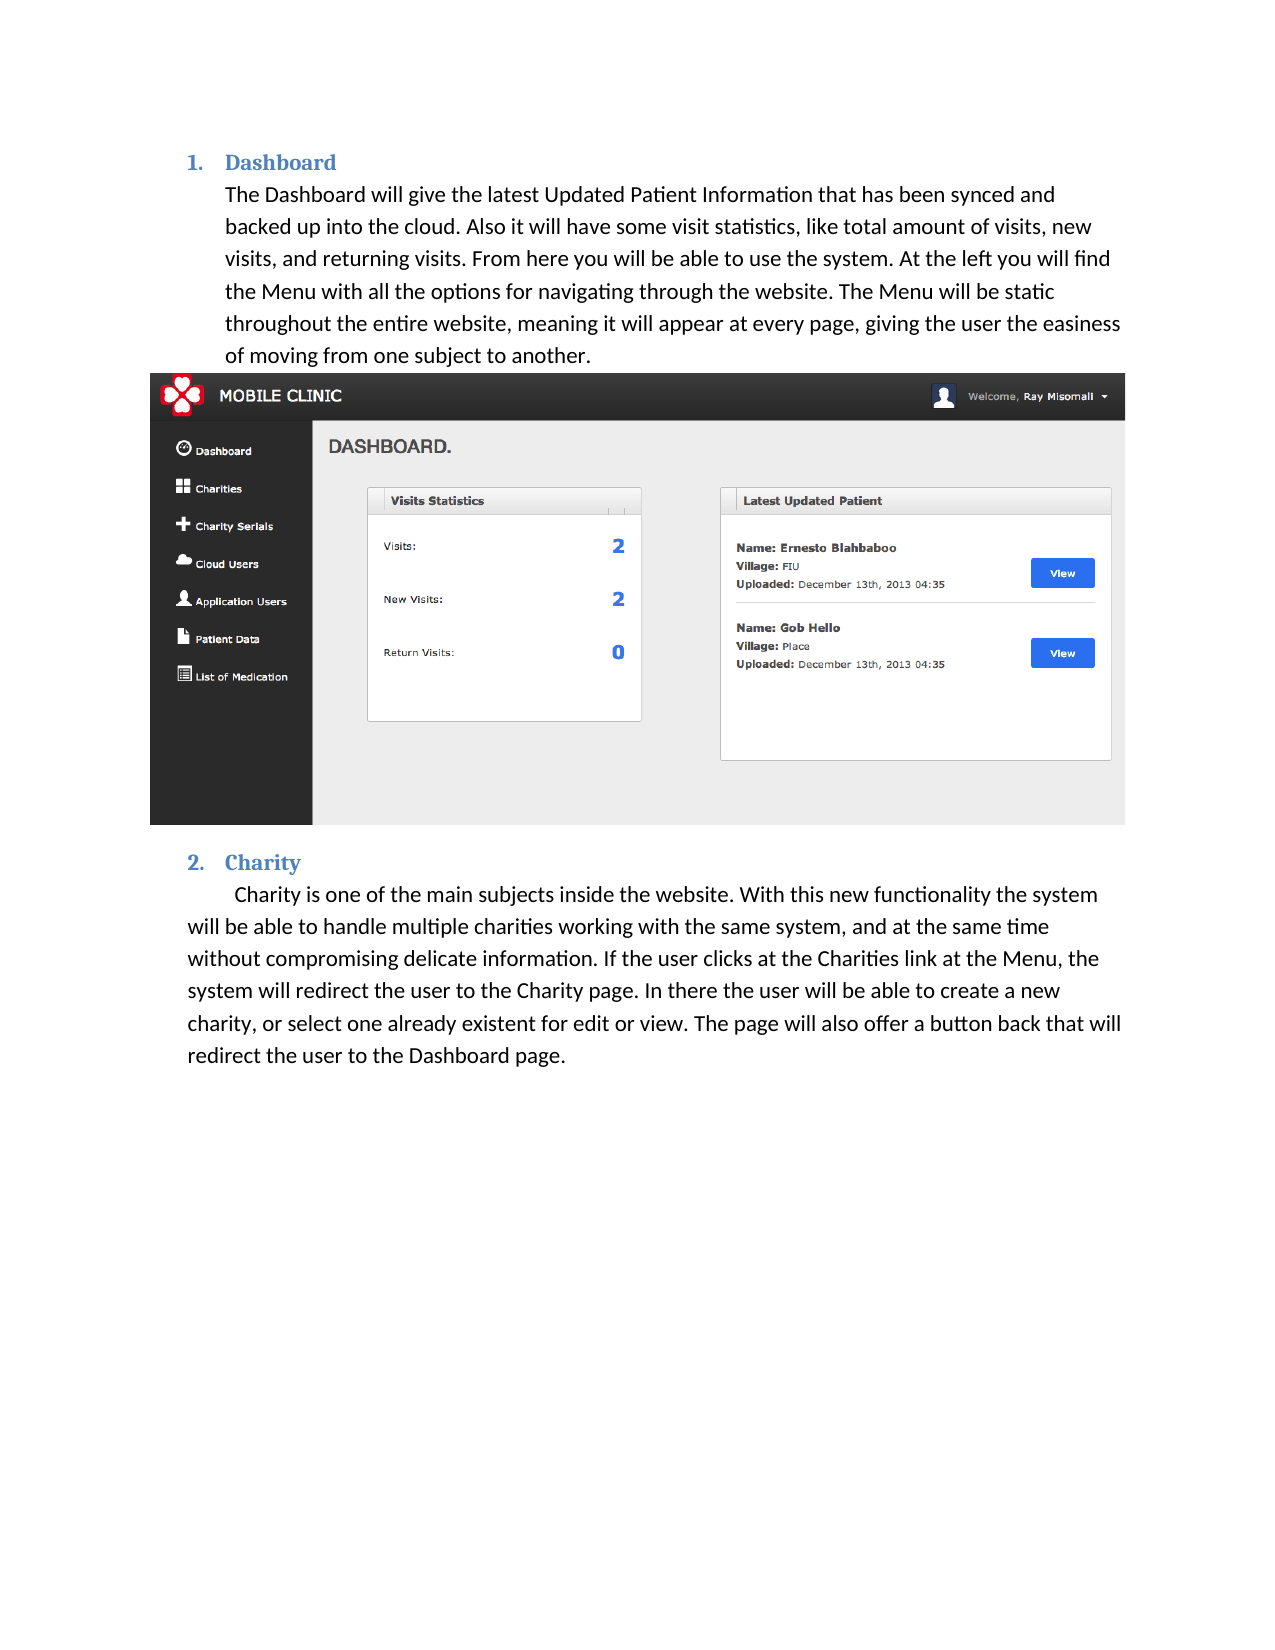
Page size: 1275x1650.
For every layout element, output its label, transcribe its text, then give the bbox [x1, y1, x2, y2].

picture [150, 373, 1125, 825]
list The Dashboard will give the latest Updated Patient Information that has been synced and backed up into the cloud. Also it will have some visit statistics, like total amount of visits, new visits, and returning visits. From here you will be able to use the system. At the left you will find the Menu with all the options for navigating through the website. The Menu will be static throughout the entire website, meaning it will appear at every page, giving the user the easiness of moving from one subject to another. [225, 180, 1125, 369]
text Charity is one of the main subjects inside the website. With this new functionality the system will be able to handle multiple charities working with the same system, and at the same time without compromising delicate information. If the user clicks at the Charities link at the Menu, the system will redirect the user to the Charity page. In there the user will be able to create a new charity, or select one already existent for edit or view. The page will also offer a button back that will redirect the user to the Dashboard page. [187, 880, 1125, 1069]
subtitle Charity [187, 850, 1125, 876]
subtitle Dashboard [187, 150, 1125, 176]
